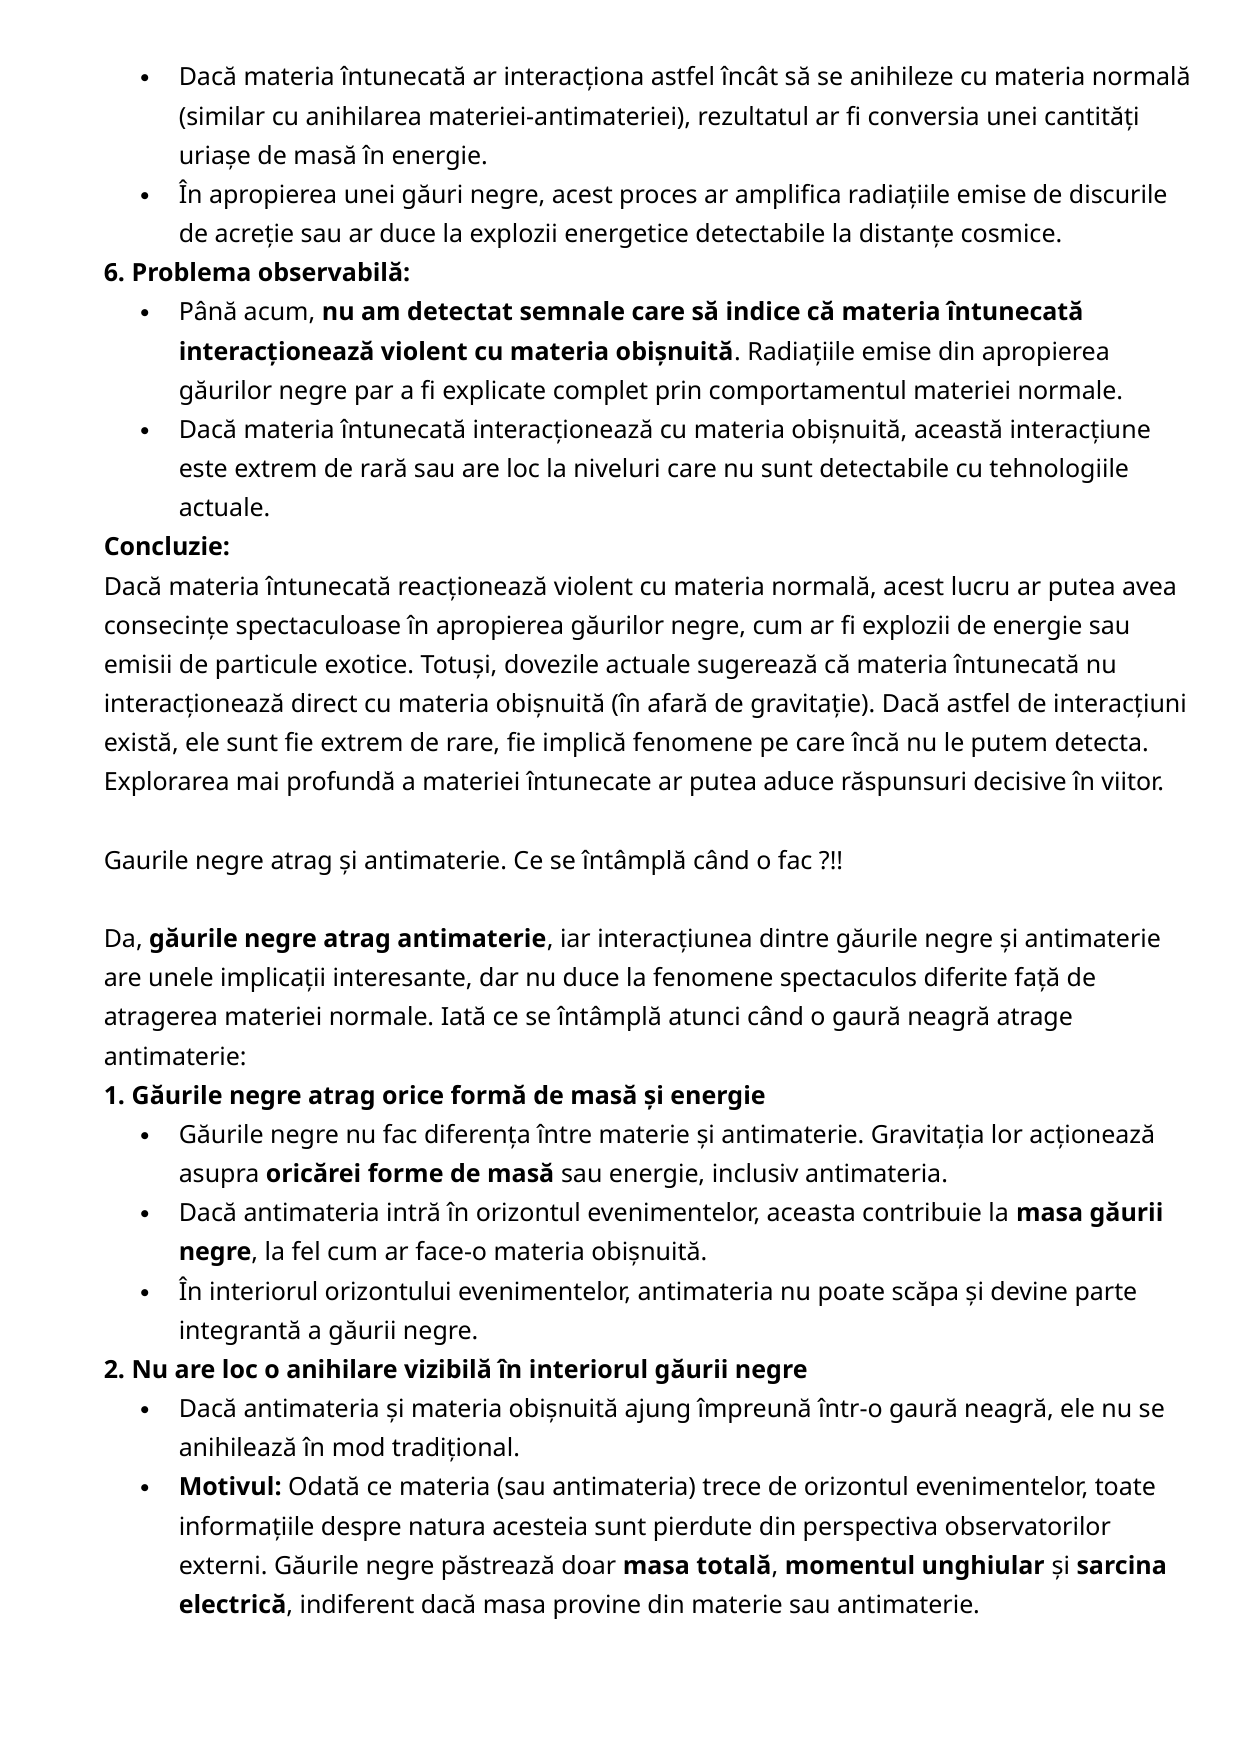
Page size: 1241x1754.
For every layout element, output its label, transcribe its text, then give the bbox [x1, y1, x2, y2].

list Dacă antimateria și materia obișnuită ajung împreună într-o gaură neagră, ele nu se anihilează în mod tradițional. [141, 1391, 1196, 1464]
list În interiorul orizontului evenimentelor, antimateria nu poate scăpa și devine parte integrantă a găurii negre. [141, 1273, 1196, 1346]
list Dacă materia întunecată ar interacționa astfel încât să se anihileze cu materia normală (similar cu anihilarea materiei-antimateriei), rezultatul ar fi conversia unei cantități uriașe de masă în energie. [141, 59, 1196, 171]
text 1. Găurile negre atrag orice formă de masă și energie [103, 1077, 1196, 1111]
list Până acum, nu am detectat semnale care să indice că materia întunecată interacționează violent cu materia obișnuită. Radiațiile emise din apropierea găurilor negre par a fi explicate complet prin comportamentul materiei normale. [141, 294, 1196, 406]
text Da, găurile negre atrag antimaterie, iar interacțiunea dintre găurile negre și antimaterie are unele implicații interesante, dar nu duce la fenomene spectaculos diferite față de atragerea materiei normale. Iată ce se întâmplă atunci când o gaură neagră atrage antimaterie: [103, 921, 1196, 1072]
text Concluzie: [103, 529, 1196, 563]
list Dacă materia întunecată interacționează cu materia obișnuită, această interacțiune este extrem de rară sau are loc la niveluri care nu sunt detectabile cu tehnologiile actuale. [141, 412, 1196, 524]
list Motivul: Odată ce materia (sau antimateria) trece de orizontul evenimentelor, toate informațiile despre natura acesteia sunt pierdute din perspectiva observatorilor externi. Găurile negre păstrează doar masa totală, momentul unghiular și sarcina electrică, indiferent dacă masa provine din materie sau antimaterie. [141, 1469, 1196, 1621]
text Dacă materia întunecată reacționează violent cu materia normală, acest lucru ar putea avea consecințe spectaculoase în apropierea găurilor negre, cum ar fi explozii de energie sau emisii de particule exotice. Totuși, dovezile actuale sugerează că materia întunecată nu interacționează direct cu materia obișnuită (în afară de gravitație). Dacă astfel de interacțiuni există, ele sunt fie extrem de rare, fie implică fenomene pe care încă nu le putem detecta. Explorarea mai profundă a materiei întunecate ar putea aduce răspunsuri decisive în viitor. [103, 568, 1196, 798]
text 2. Nu are loc o anihilare vizibilă în interiorul găurii negre [103, 1352, 1196, 1386]
text 6. Problema observabilă: [103, 255, 1196, 289]
list Găurile negre nu fac diferența între materie și antimaterie. Gravitația lor acționează asupra oricărei forme de masă sau energie, inclusiv antimateria. [141, 1117, 1196, 1190]
list Dacă antimateria intră în orizontul evenimentelor, aceasta contribuie la masa găurii negre, la fel cum ar face-o materia obișnuită. [141, 1195, 1196, 1268]
text Gaurile negre atrag și antimaterie. Ce se întâmplă când o fac ?!! [103, 842, 1196, 876]
list În apropierea unei găuri negre, acest proces ar amplifica radiațiile emise de discurile de acreție sau ar duce la explozii energetice detectabile la distanțe cosmice. [141, 177, 1196, 250]
